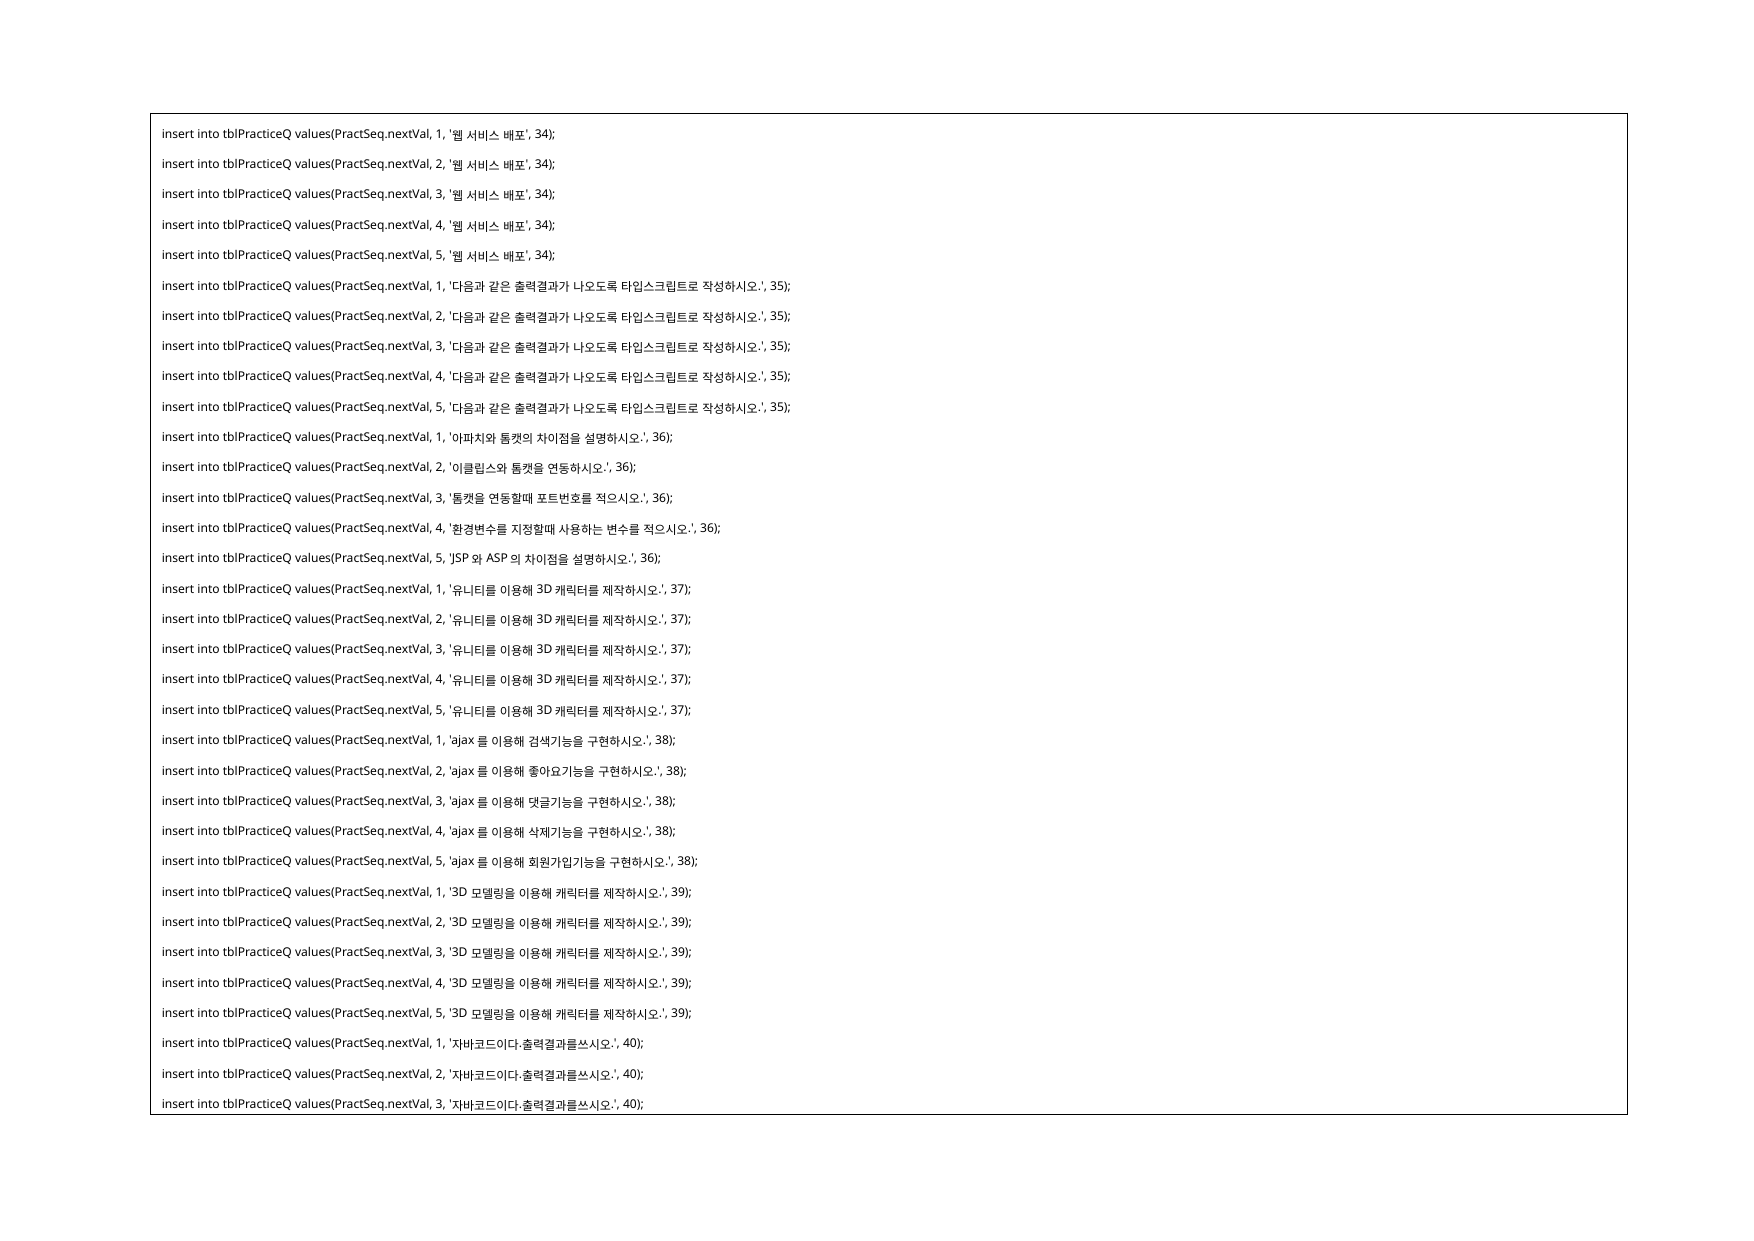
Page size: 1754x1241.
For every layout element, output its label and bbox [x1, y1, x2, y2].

table_cell [151, 114, 1627, 1114]
